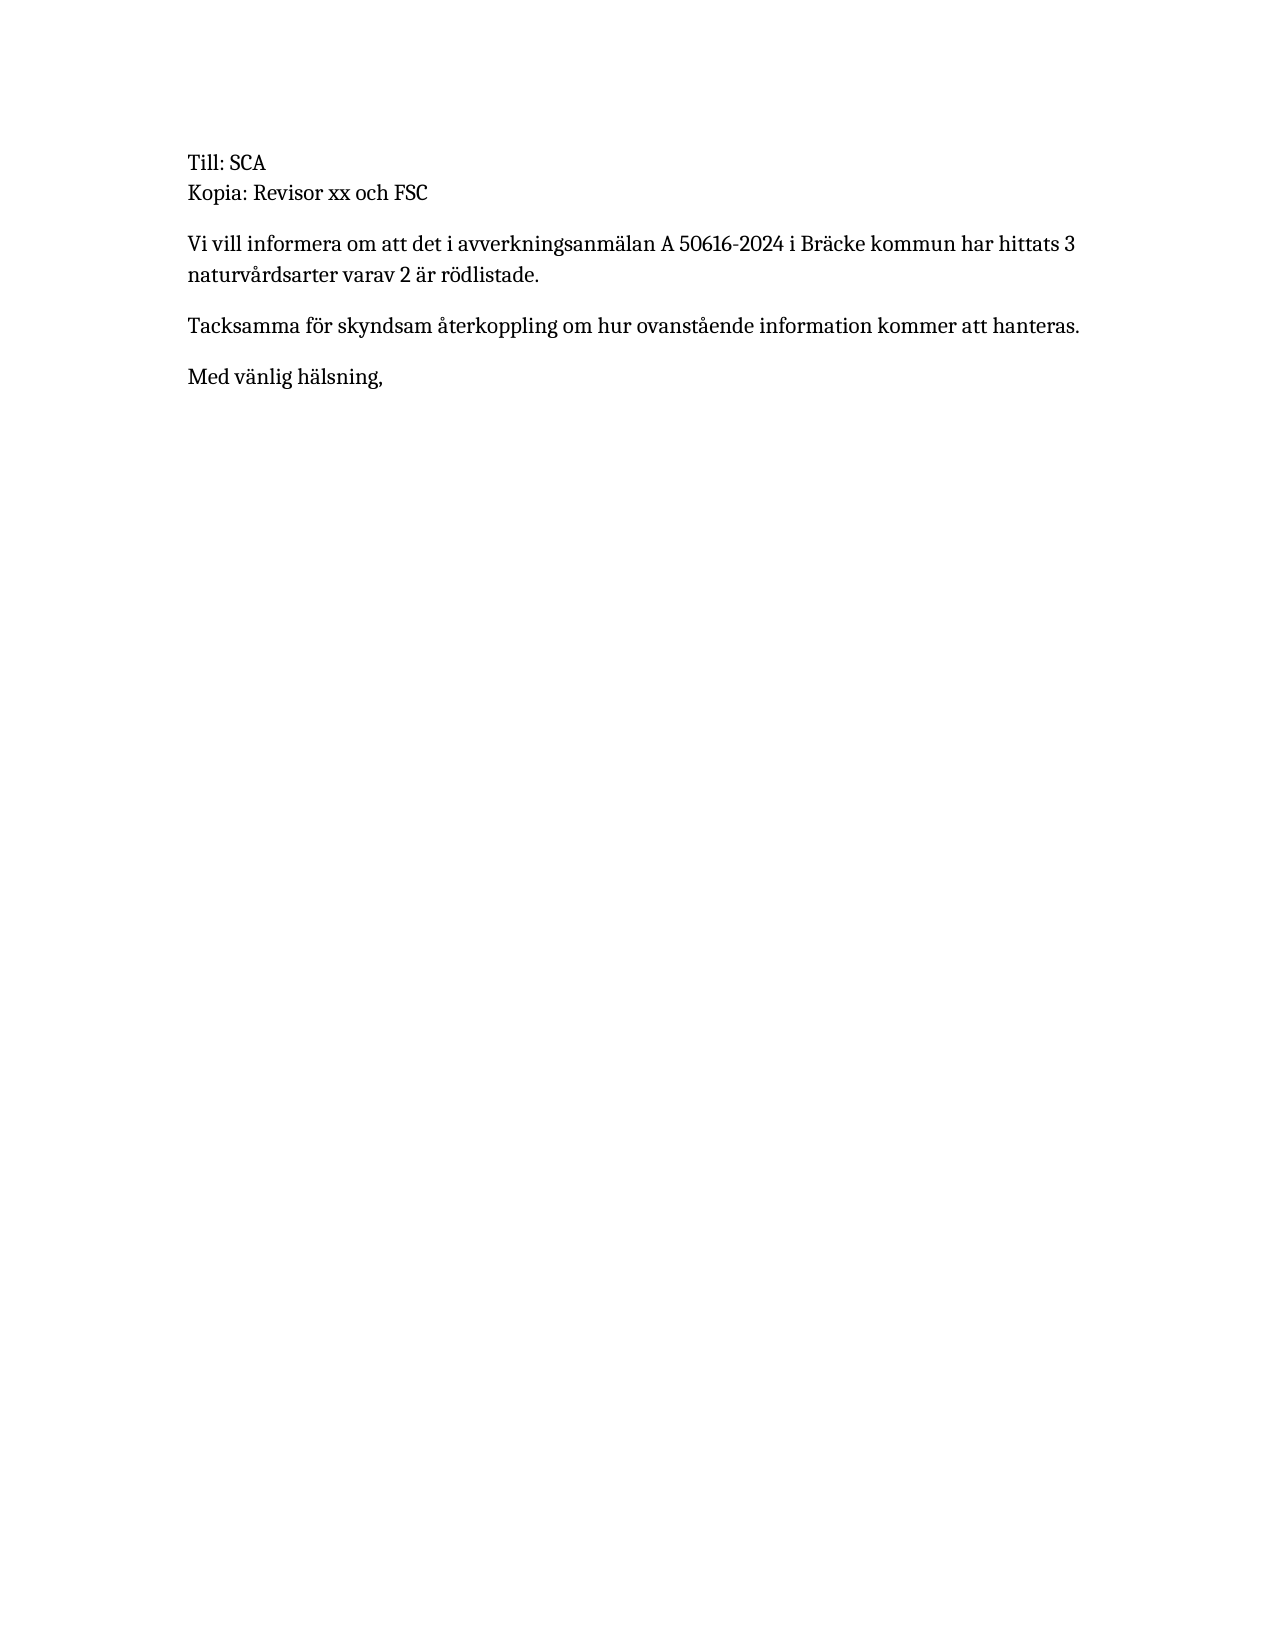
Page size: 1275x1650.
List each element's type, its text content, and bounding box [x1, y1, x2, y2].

text Till: SCA Kopia: Revisor xx och FSC [187, 150, 1087, 207]
text Vi vill informera om att det i avverkningsanmälan A 50616-2024 i Bräcke kommun har hittats 3 naturvårdsarter varav 2 är rödlistade. [187, 231, 1087, 288]
text Med vänlig hälsning, [187, 363, 1087, 420]
text Tacksamma för skyndsam återkoppling om hur ovanstående information kommer att hanteras. [187, 312, 1087, 339]
